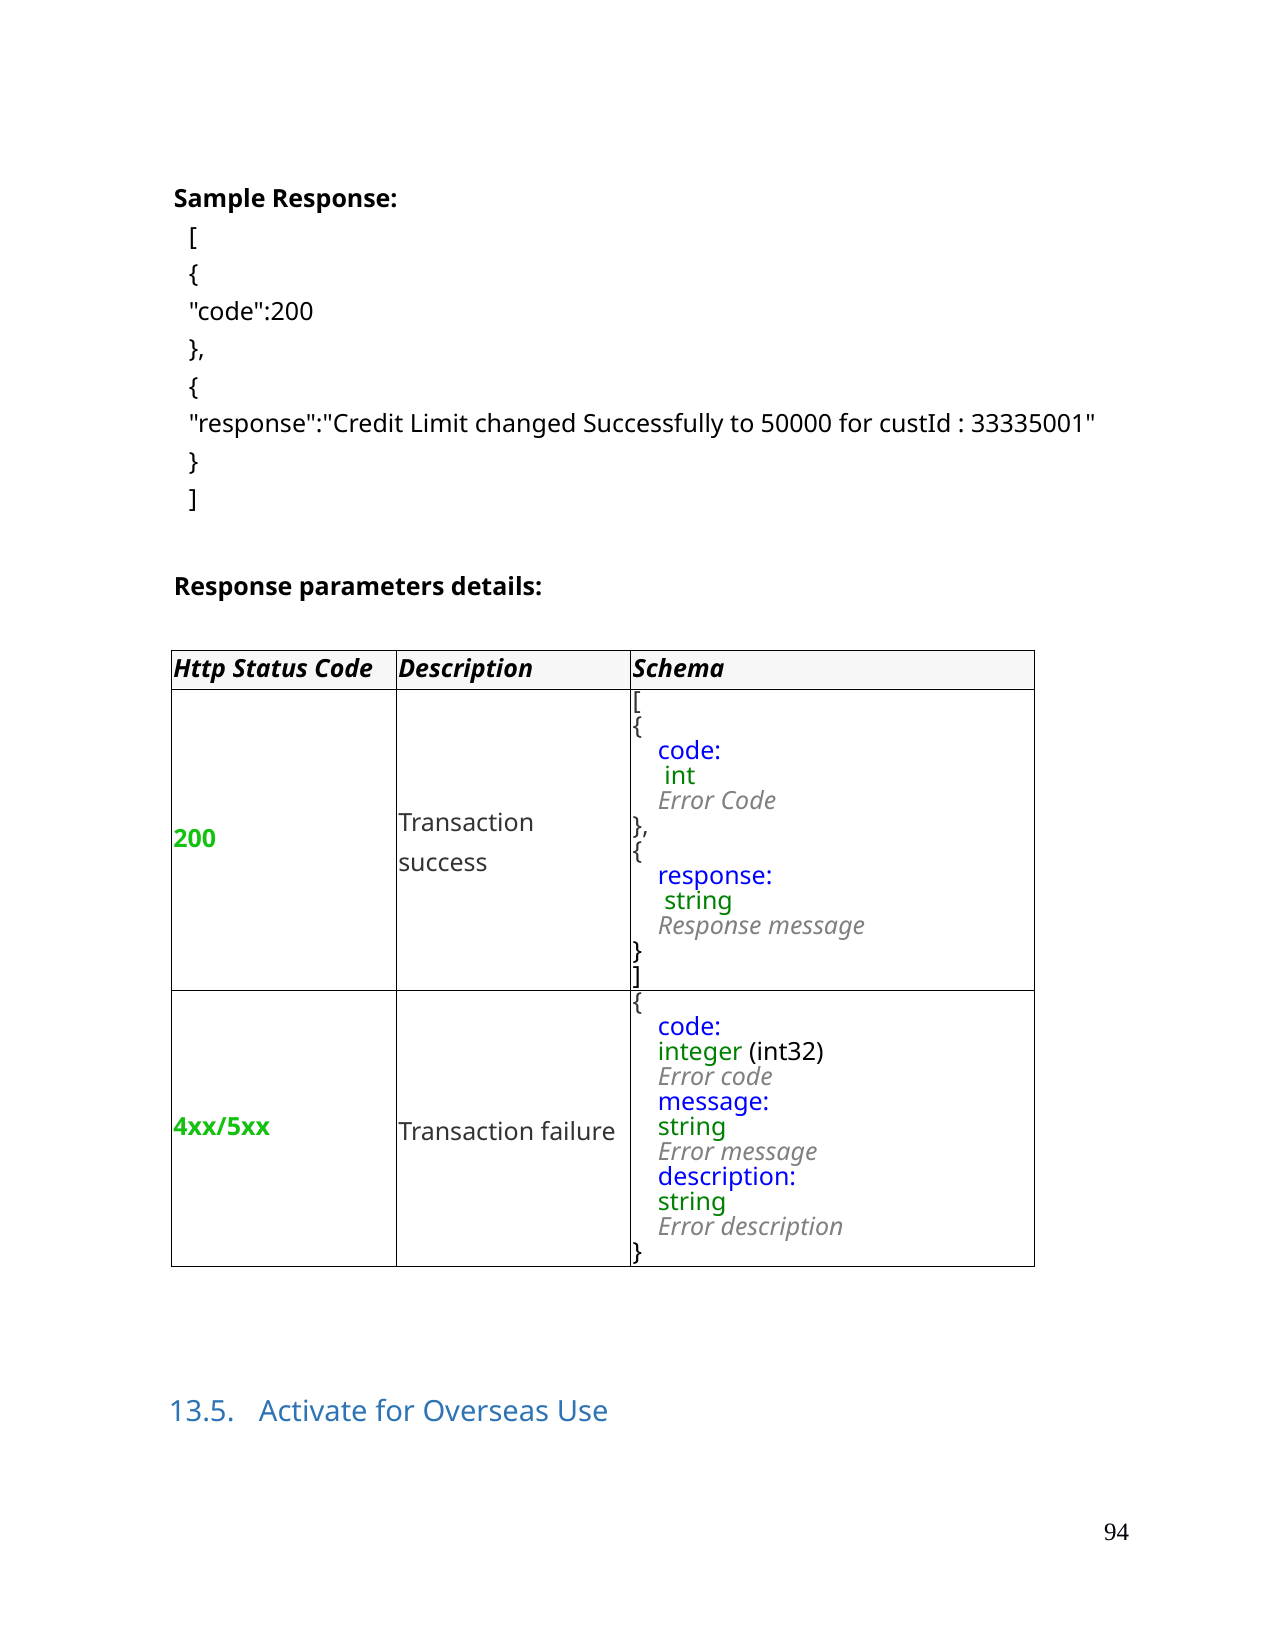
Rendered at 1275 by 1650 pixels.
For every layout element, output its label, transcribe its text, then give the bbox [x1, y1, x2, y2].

text { [188, 375, 1162, 400]
text [ [188, 225, 1162, 250]
list Activate for Overseas Use [169, 1390, 1162, 1429]
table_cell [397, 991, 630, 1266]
text "response":"Credit Limit changed Successfully to 50000 for custId : 33335001" [188, 412, 1162, 437]
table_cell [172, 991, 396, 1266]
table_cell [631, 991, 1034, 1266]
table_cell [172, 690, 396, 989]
text Sample Response: [174, 187, 1162, 212]
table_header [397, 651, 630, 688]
text { [188, 262, 1162, 287]
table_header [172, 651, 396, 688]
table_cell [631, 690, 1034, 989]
text Response parameters details: [174, 575, 1162, 600]
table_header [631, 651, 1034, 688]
text } [188, 450, 1162, 475]
text }, [188, 337, 1162, 362]
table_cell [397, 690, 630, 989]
text "code":200 [188, 300, 1162, 325]
text ] [188, 487, 1162, 512]
